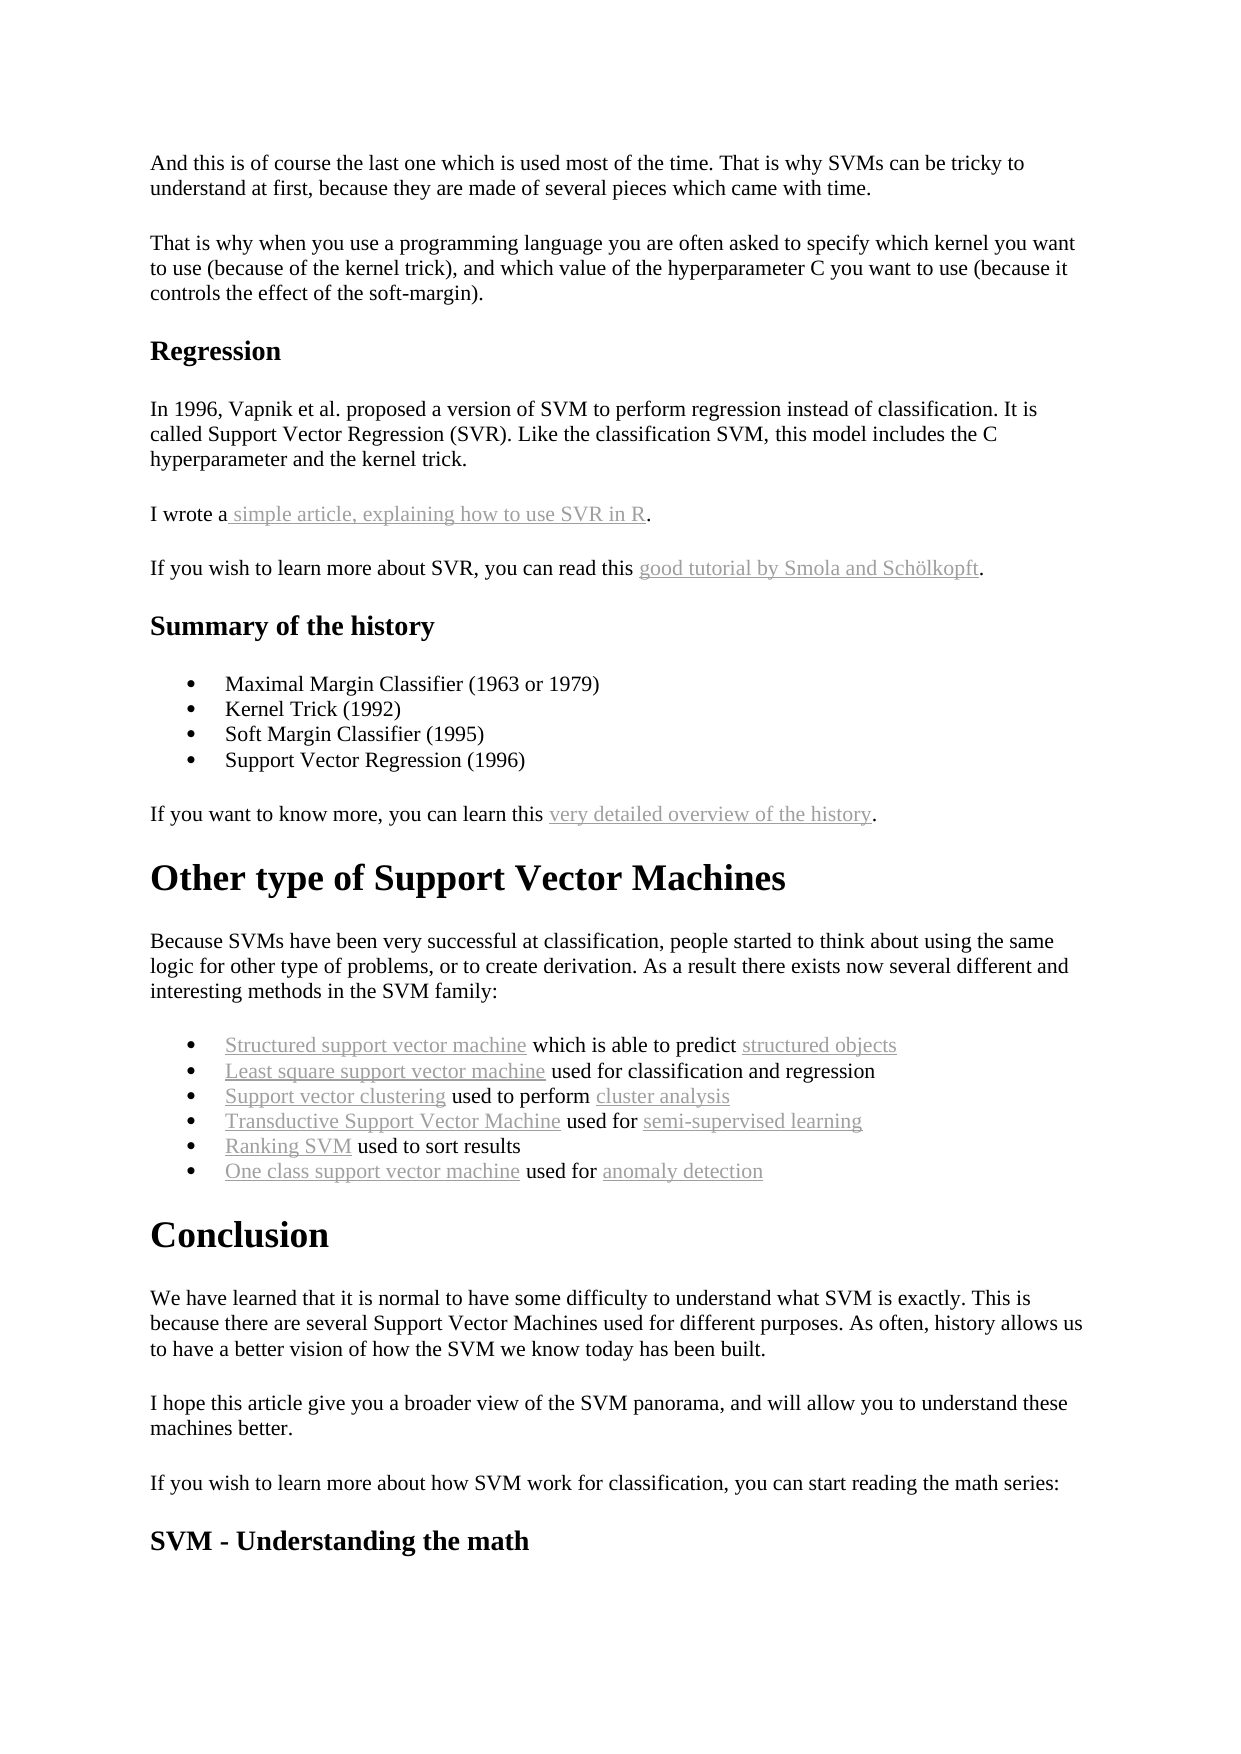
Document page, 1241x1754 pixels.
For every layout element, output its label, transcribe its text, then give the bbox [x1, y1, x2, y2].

list Transductive Support Vector Machine used for semi-supervised learning [187, 1108, 1090, 1133]
list Maximal Margin Classifier (1963 or 1979) [187, 671, 1090, 696]
list Kernel Trick (1992) [187, 696, 1090, 721]
list Support vector clustering used to perform cluster analysis [187, 1083, 1090, 1108]
text We have learned that it is normal to have some difficulty to understand what SVM is exactly. This is because there are several Support Vector Machines used for different purposes. As often, history allows us to have a better vision of how the SVM we know today has been built. [150, 1285, 1090, 1361]
list Soft Margin Classifier (1995) [187, 721, 1090, 747]
text If you wish to learn more about SVR, you can read this good tutorial by Smola and Schölkopft. [150, 555, 1090, 580]
text And this is of course the last one which is used most of the time. That is why SVMs can be tricky to understand at first, because they are made of several pieces which came with time. [150, 150, 1090, 200]
text Because SVMs have been very successful at classification, people started to think about using the same logic for other type of problems, or to create derivation. As a result there exists now several different and interesting methods in the SVM family: [150, 928, 1090, 1003]
text Other type of Support Vector Machines [150, 855, 1090, 898]
text In 1996, Vapnik et al. proposed a version of SVM to perform regression instead of classification. It is called Support Vector Regression (SVR). Like the classification SVM, this model includes the C hyperparameter and the kernel trick. [150, 396, 1090, 472]
list One class support vector machine used for anomaly detection [187, 1158, 1090, 1184]
text If you wish to learn more about how SVM work for classification, you can start reading the math series: [150, 1469, 1090, 1495]
list Ranking SVM used to sort results [187, 1133, 1090, 1158]
list Least square support vector machine used for classification and regression [187, 1058, 1090, 1083]
text If you want to know more, you can learn this very detailed overview of the history. [150, 801, 1090, 826]
text Summary of the history [150, 609, 1090, 642]
list Structured support vector machine which is able to predict structured objects [187, 1032, 1090, 1058]
text That is why when you use a programming language you are often asked to specify which kernel you want to use (because of the kernel trick), and which value of the hyperparameter C you want to use (because it controls the effect of the soft-margin). [150, 229, 1090, 305]
text SVM - Understanding the math [150, 1524, 1090, 1556]
text I wrote a simple article, explaining how to use SVR in R. [150, 501, 1090, 526]
text Regression [150, 334, 1090, 367]
text I hope this article give you a broader view of the SVM panorama, and will allow you to understand these machines better. [150, 1390, 1090, 1440]
text Conclusion [150, 1213, 1090, 1256]
list Support Vector Regression (1996) [187, 747, 1090, 772]
